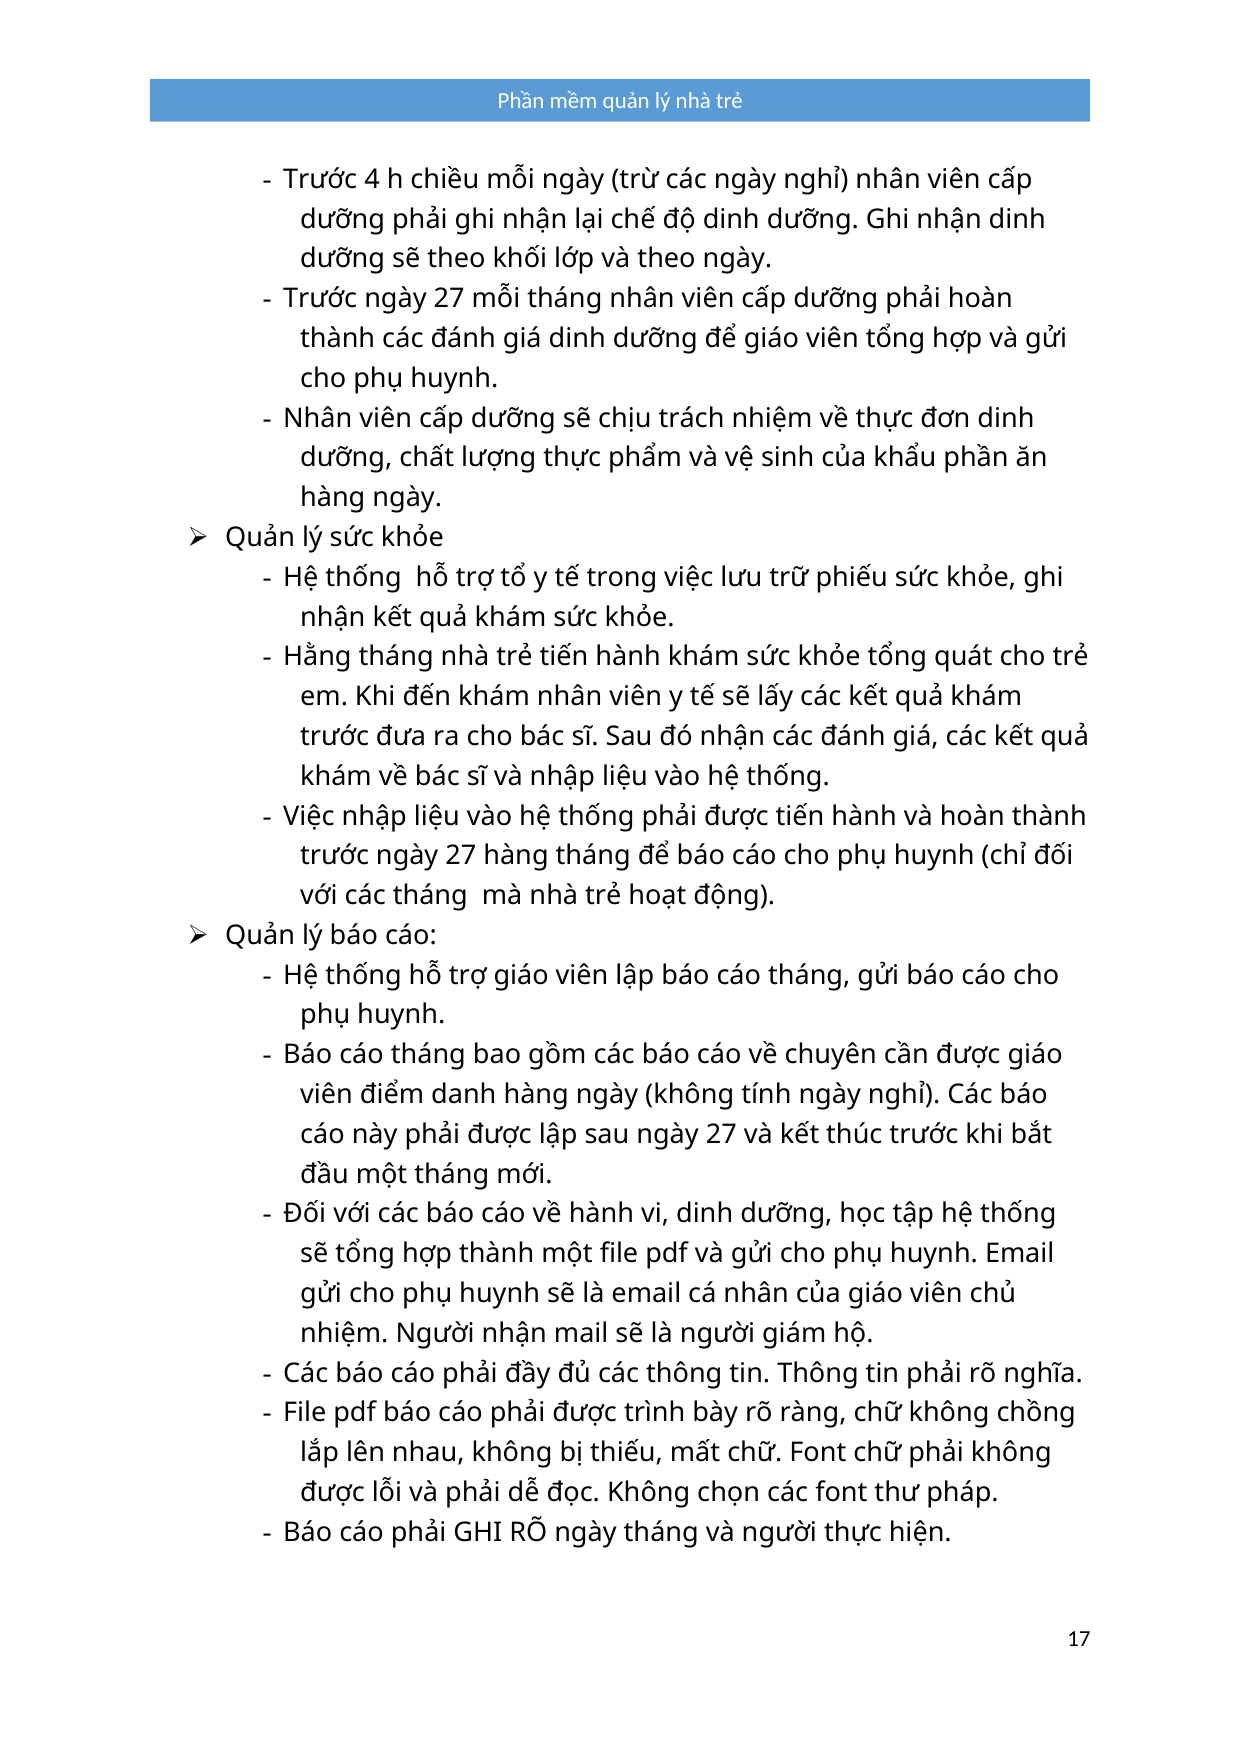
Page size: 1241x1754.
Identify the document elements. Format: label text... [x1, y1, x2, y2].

list Các báo cáo phải đầy đủ các thông tin. Thông tin phải rõ nghĩa. [262, 1353, 1090, 1390]
list Hệ thống hỗ trợ giáo viên lập báo cáo tháng, gửi báo cáo cho phụ huynh. [262, 955, 1090, 1032]
list Việc nhập liệu vào hệ thống phải được tiến hành và hoàn thành trước ngày 27 hàng tháng để báo cáo cho phụ huynh (chỉ đối với các tháng mà nhà trẻ hoạt động). [262, 796, 1090, 912]
list Đối với các báo cáo về hành vi, dinh dưỡng, học tập hệ thống sẽ tổng hợp thành một file pdf và gửi cho phụ huynh. Email gửi cho phụ huynh sẽ là email cá nhân của giáo viên chủ nhiệm. Người nhận mail sẽ là người giám hộ. [262, 1194, 1090, 1350]
list Quản lý sức khỏe [187, 517, 1090, 554]
list Trước 4 h chiều mỗi ngày (trừ các ngày nghỉ) nhân viên cấp dưỡng phải ghi nhận lại chế độ dinh dưỡng. Ghi nhận dinh dưỡng sẽ theo khối lớp và theo ngày. [262, 159, 1090, 276]
list Nhân viên cấp dưỡng sẽ chịu trách nhiệm về thực đơn dinh dưỡng, chất lượng thực phẩm và vệ sinh của khẩu phần ăn hàng ngày. [262, 398, 1090, 514]
list File pdf báo cáo phải được trình bày rõ ràng, chữ không chồng lắp lên nhau, không bị thiếu, mất chữ. Font chữ phải không được lỗi và phải dễ đọc. Không chọn các font thư pháp. [262, 1393, 1090, 1509]
list Hằng tháng nhà trẻ tiến hành khám sức khỏe tổng quát cho trẻ em. Khi đến khám nhân viên y tế sẽ lấy các kết quả khám trước đưa ra cho bác sĩ. Sau đó nhận các đánh giá, các kết quả khám về bác sĩ và nhập liệu vào hệ thống. [262, 637, 1090, 793]
list Hệ thống hỗ trợ tổ y tế trong việc lưu trữ phiếu sức khỏe, ghi nhận kết quả khám sức khỏe. [262, 557, 1090, 634]
list Quản lý báo cáo: [187, 915, 1090, 952]
list Trước ngày 27 mỗi tháng nhân viên cấp dưỡng phải hoàn thành các đánh giá dinh dưỡng để giáo viên tổng hợp và gửi cho phụ huynh. [262, 279, 1090, 395]
list Báo cáo phải GHI RÕ ngày tháng và người thực hiện. [262, 1512, 1090, 1549]
list Báo cáo tháng bao gồm các báo cáo về chuyên cần được giáo viên điểm danh hàng ngày (không tính ngày nghỉ). Các báo cáo này phải được lập sau ngày 27 và kết thúc trước khi bắt đầu một tháng mới. [262, 1035, 1090, 1191]
